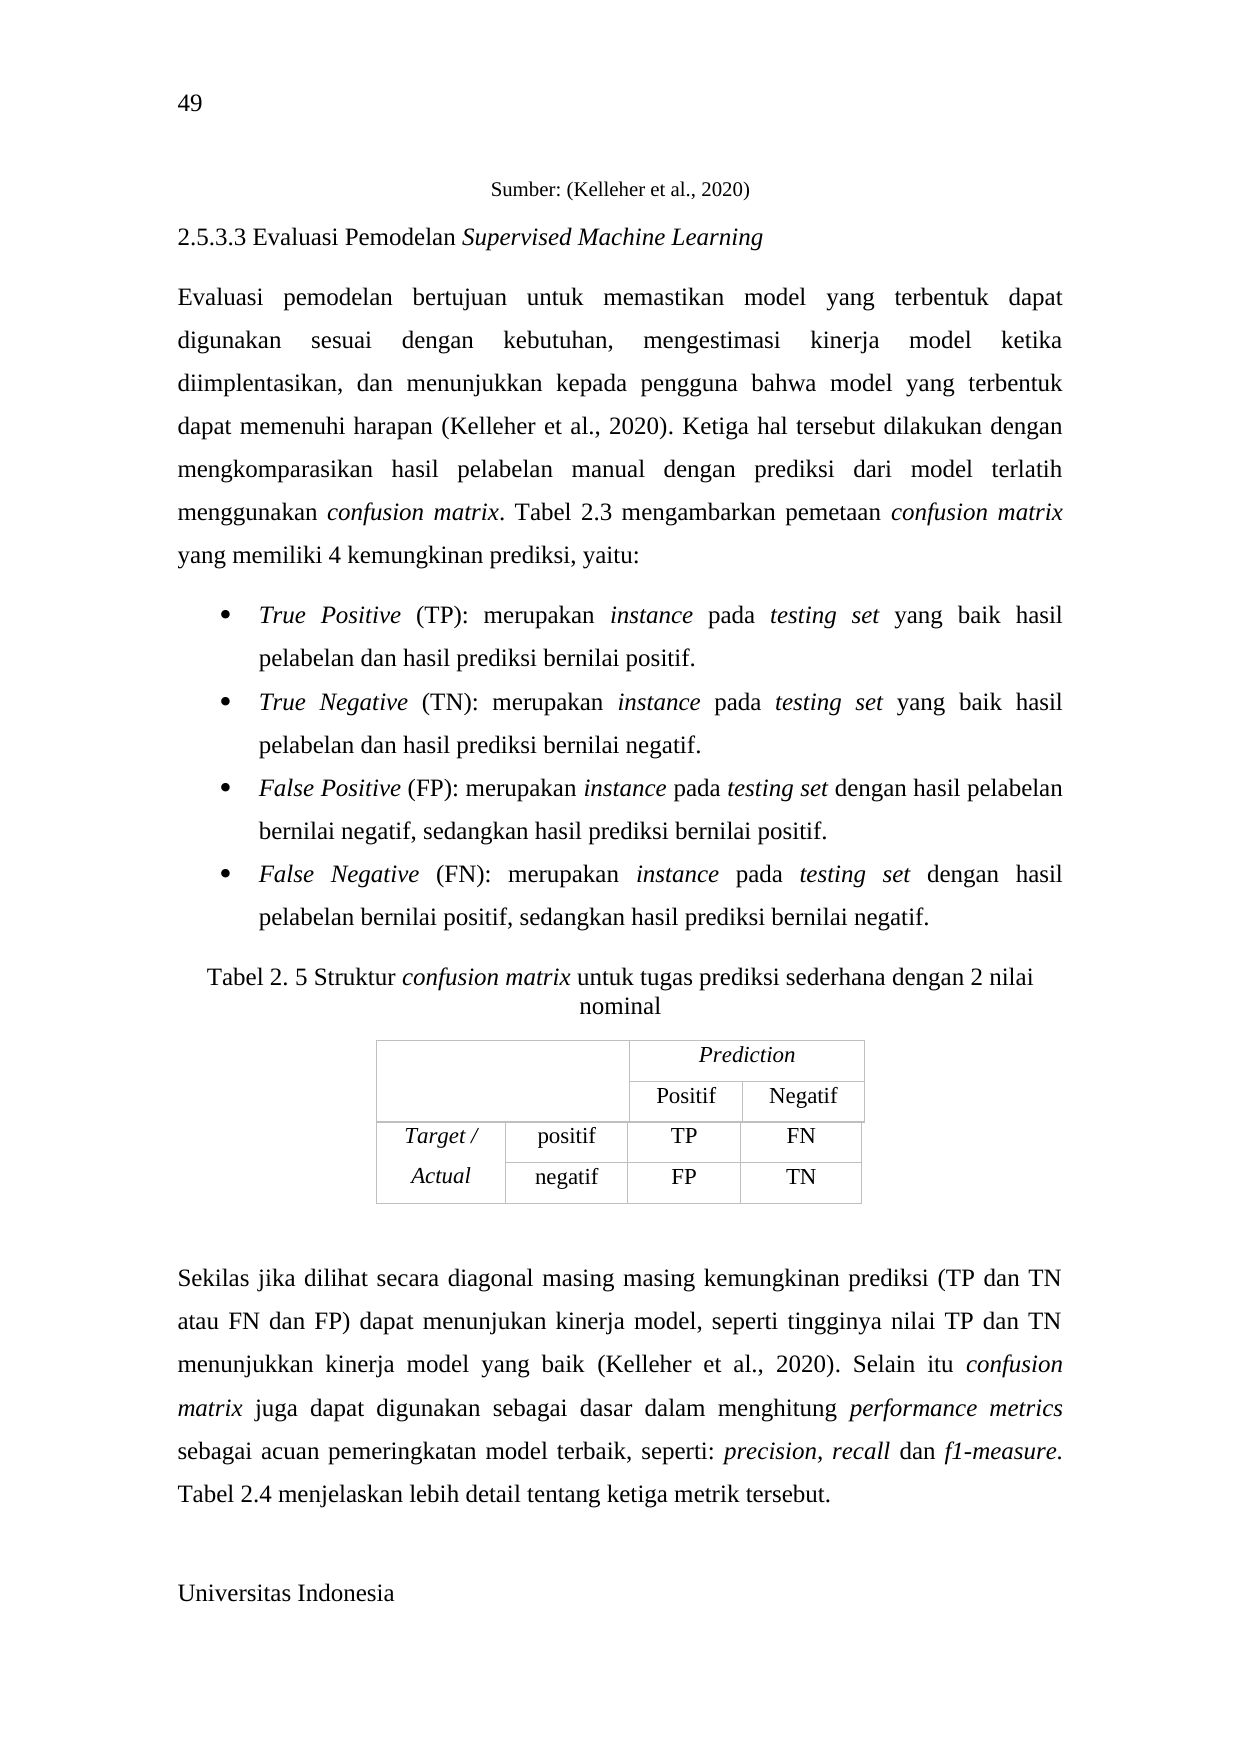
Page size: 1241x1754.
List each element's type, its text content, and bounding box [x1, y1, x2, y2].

table_cell FN [741, 1123, 861, 1162]
list False Positive (FP): merupakan instance pada testing set dengan hasil pelabelan bernilai negatif, sedangkan hasil prediksi bernilai positif. [221, 773, 1063, 845]
text Evaluasi pemodelan bertujuan untuk memastikan model yang terbentuk dapat digunakan sesuai dengan kebutuhan, mengestimasi kinerja model ketika diimplentasikan, dan menunjukkan kepada pengguna bahwa model yang terbentuk dapat memenuhi harapan (Kelleher et al., 2020). Ketiga hal tersebut dilakukan dengan mengkomparasikan hasil pelabelan manual dengan prediksi dari model terlatih menggunakan confusion matrix. Tabel 2.3 mengambarkan pemetaan confusion matrix yang memiliki 4 kemungkinan prediksi, yaitu: [177, 282, 1063, 569]
subtitle Evaluasi Pemodelan Supervised Machine Learning [177, 222, 1063, 251]
text Sumber: (Kelleher et al., 2020) [177, 177, 1063, 201]
list True Positive (TP): merupakan instance pada testing set yang baik hasil pelabelan dan hasil prediksi bernilai positif. [221, 600, 1063, 672]
table_header [377, 1041, 629, 1121]
table_cell TP [628, 1123, 740, 1162]
table_header Prediction [630, 1041, 864, 1081]
text Sekilas jika dilihat secara diagonal masing masing kemungkinan prediksi (TP dan TN atau FN dan FP) dapat menunjukan kinerja model, seperti tingginya nilai TP dan TN menunjukkan kinerja model yang baik (Kelleher et al., 2020). Selain itu confusion matrix juga dapat digunakan sebagai dasar dalam menghitung performance metrics sebagai acuan pemeringkatan model terbaik, seperti: precision, recall dan f1-measure. Tabel 2.4 menjelaskan lebih detail tentang ketiga metrik tersebut. [177, 1263, 1063, 1508]
table_cell negatif [506, 1163, 627, 1202]
table_cell Negatif [743, 1082, 864, 1121]
table_cell Target / Actual [377, 1123, 505, 1202]
text Tabel 2. 5 Struktur confusion matrix untuk tugas prediksi sederhana dengan 2 nilai nominal [177, 962, 1063, 1019]
table_cell TN [741, 1163, 861, 1202]
table_cell Positif [630, 1082, 742, 1121]
list False Negative (FN): merupakan instance pada testing set dengan hasil pelabelan bernilai positif, sedangkan hasil prediksi bernilai negatif. [221, 859, 1063, 931]
table_cell FP [628, 1163, 740, 1202]
list True Negative (TN): merupakan instance pada testing set yang baik hasil pelabelan dan hasil prediksi bernilai negatif. [221, 687, 1063, 758]
table_cell positif [506, 1123, 627, 1162]
